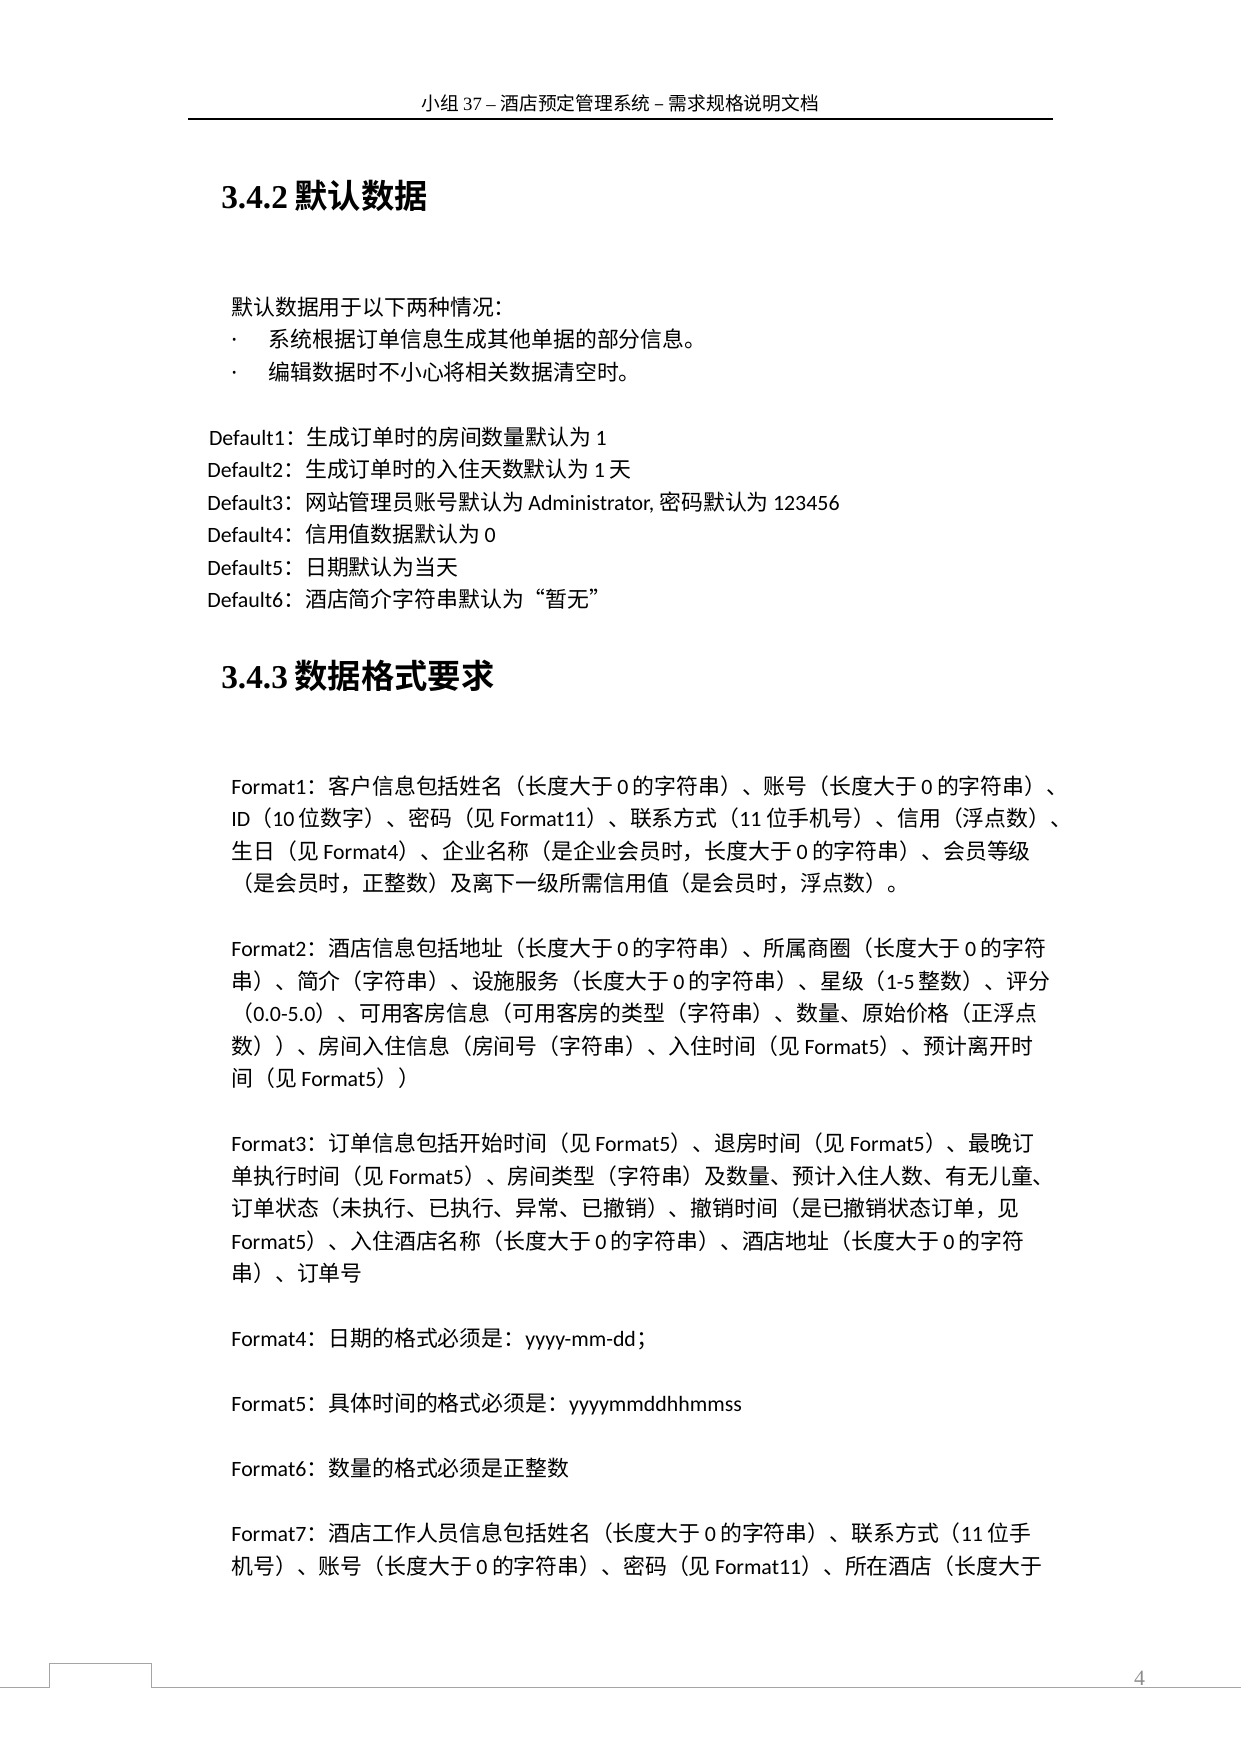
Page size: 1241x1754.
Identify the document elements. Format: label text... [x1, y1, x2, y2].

text Default4：信用值数据默认为0 [187, 517, 1053, 549]
text Format1：客户信息包括姓名（长度大于0的字符串）、账号（长度大于0的字符串）、ID（10位数字）、密码（见Format11）、联系方式（11位手机号）、信用（浮点数）、生日（见Format4）、企业名称（是企业会员时，长度大于0的字符串）、会员等级（是会员时，正整数）及离下一级所需信用值（是会员时，浮点数）。 [231, 768, 1053, 898]
text Default3：网站管理员账号默认为Administrator, 密码默认为123456 [187, 484, 1053, 517]
text Default6：酒店简介字符串默认为“暂无” [187, 582, 1053, 614]
text Format5：具体时间的格式必须是：yyyymmddhhmmss [231, 1386, 1053, 1418]
text 默认数据用于以下两种情况： [187, 289, 1053, 322]
text Format6：数量的格式必须是正整数 [231, 1451, 1053, 1483]
text Format3：订单信息包括开始时间（见Format5）、退房时间（见Format5）、最晚订单执行时间（见Format5）、房间类型（字符串）及数量、预计入住人数、有无儿童、订单状态（未执行、已执行、异常、已撤销）、撤销时间（是已撤销状态订单，见Format5）、入住酒店名称（长度大于0的字符串）、酒店地址（长度大于0的字符串）、订单号 [231, 1126, 1053, 1288]
text Format2：酒店信息包括地址（长度大于0的字符串）、所属商圈（长度大于0的字符串）、简介（字符串）、设施服务（长度大于0的字符串）、星级（1-5整数）、评分（0.0-5.0）、可用客房信息（可用客房的类型（字符串）、数量、原始价格（正浮点数））、房间入住信息（房间号（字符串）、入住时间（见Format5）、预计离开时间（见Format5）） [231, 931, 1053, 1093]
text Default1：生成订单时的房间数量默认为1 [187, 419, 1053, 452]
subtitle 3.4.3数据格式要求 [187, 641, 1053, 706]
list 编辑数据时不小心将相关数据清空时。 [231, 354, 1053, 387]
list 系统根据订单信息生成其他单据的部分信息。 [231, 322, 1053, 354]
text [231, 1516, 1053, 1581]
text Format4：日期的格式必须是：yyyy-mm-dd； [231, 1321, 1053, 1353]
text Default5：日期默认为当天 [187, 549, 1053, 582]
subtitle 3.4.2默认数据 [187, 162, 1053, 227]
text Default2：生成订单时的入住天数默认为1天 [187, 452, 1053, 484]
